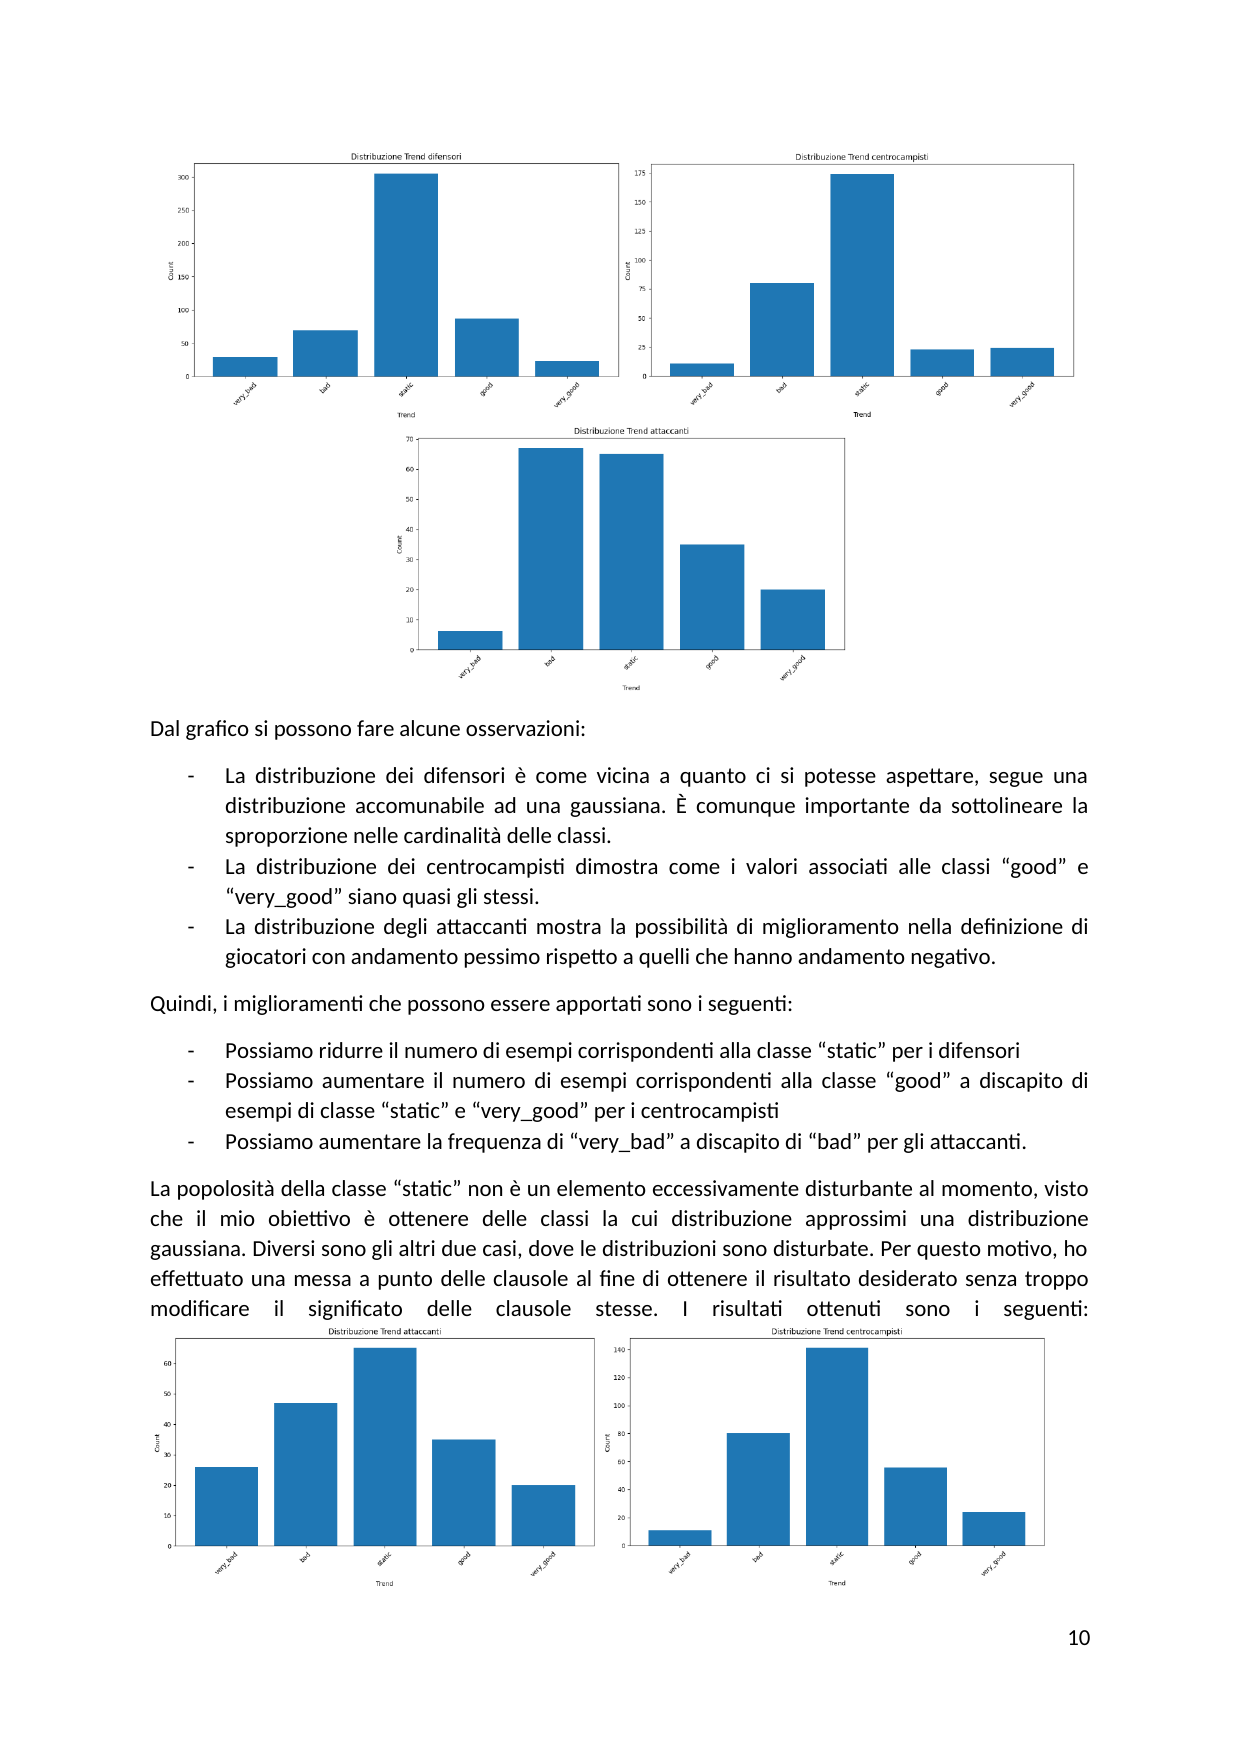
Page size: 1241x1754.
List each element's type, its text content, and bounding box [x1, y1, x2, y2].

picture [393, 423, 848, 696]
picture [163, 150, 1077, 422]
list Possiamo ridurre il numero di esempi corrispondenti alla classe “static” per i difensori [187, 1036, 1090, 1064]
list La distribuzione dei centrocampisti dimostra come i valori associati alle classi “good” e “very_good” siano quasi gli stessi. [187, 852, 1090, 910]
picture [150, 1324, 597, 1591]
list La distribuzione dei difensori è come vicina a quanto ci si potesse aspettare, segue una distribuzione accomunabile ad una gaussiana. È comunque importante da sottolineare la sproporzione nelle cardinalità delle classi. [187, 761, 1090, 850]
list La distribuzione degli attaccanti mostra la possibilità di miglioramento nella definizione di giocatori con andamento pessimo rispetto a quelli che hanno andamento negativo. [187, 912, 1090, 971]
text Dal grafico si possono fare alcune osservazioni: [150, 714, 1090, 742]
text Quindi, i miglioramenti che possono essere apportati sono i seguenti: [150, 989, 1090, 1017]
list Possiamo aumentare la frequenza di “very_bad” a discapito di “bad” per gli attaccanti. [187, 1127, 1090, 1155]
list Possiamo aumentare il numero di esempi corrispondenti alla classe “good” a discapito di esempi di classe “static” e “very_good” per i centrocampisti [187, 1066, 1090, 1125]
picture [601, 1324, 1047, 1591]
